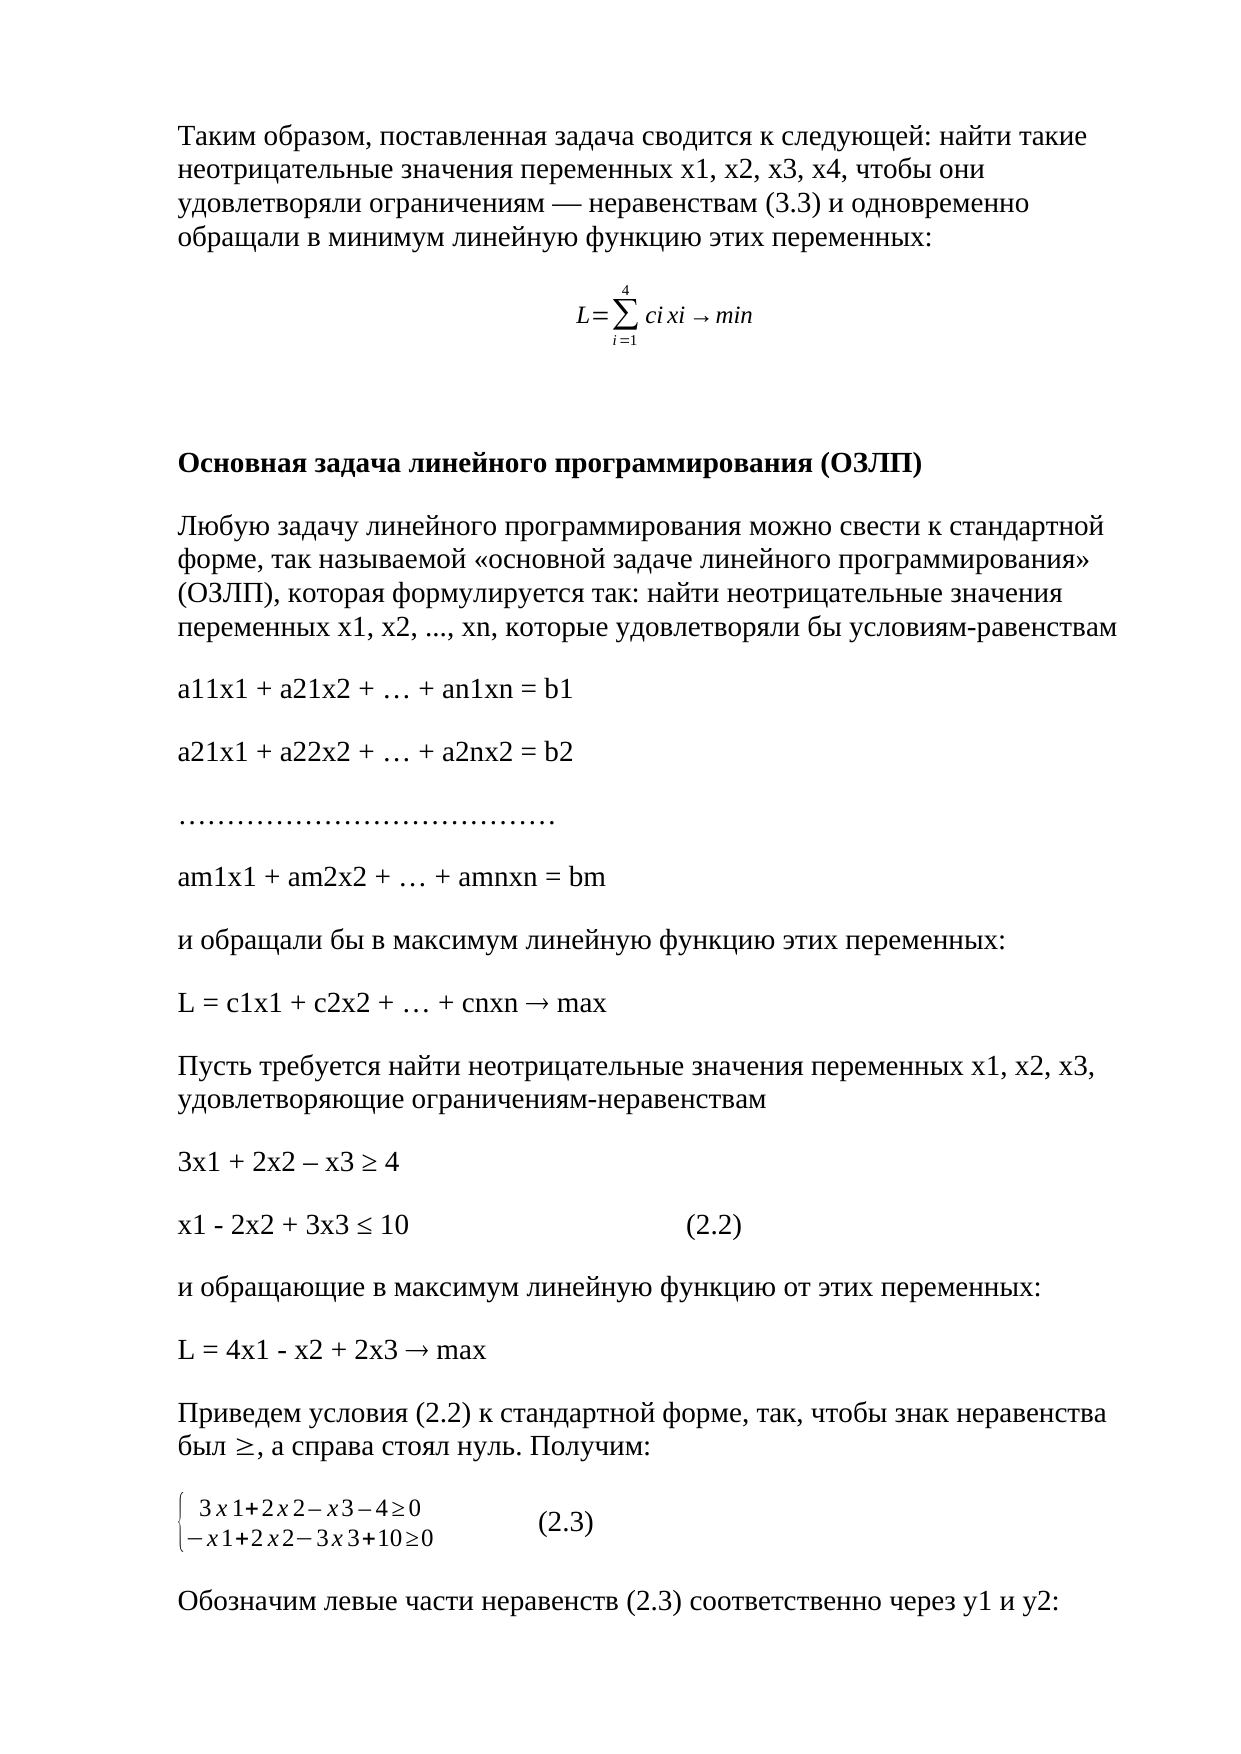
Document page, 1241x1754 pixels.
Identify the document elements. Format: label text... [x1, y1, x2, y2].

text a11x1 + a21x2 + … + an1xn = b1 [177, 671, 1152, 705]
text Приведем условия (2.2) к стандартной форме, так, чтобы знак неравенства был , а справа стоял нуль. Получим: [177, 1395, 1152, 1462]
text Пусть требуется найти неотрицательные значения переменных х1, x2, x3, удовлетворяющие ограничениям-неравенствам [177, 1048, 1152, 1115]
text Основная задача линейного программирования (ОЗЛП) [177, 445, 1152, 479]
text Таким образом, поставленная задача сводится к следующей: найти такие неотрицательные значения переменных х1, х2, x3, x4, чтобы они удовлетворяли ограничениям — неравенствам (3.3) и одновременно обращали в минимум линейную функцию этих переменных: [177, 118, 1152, 252]
text a21x1 + a22x2 + … + a2nx2 = b2 [177, 734, 1152, 768]
text L = c1x1 + c2x2 + … + cnxn max [177, 985, 1152, 1019]
text Любую задачу линейного программирования можно свести к стандартной форме, так называемой «основной задаче линейного программирования» (ОЗЛП), которая формулируется так: найти неотрицательные значения переменных x1, x2, ..., xn, которые удовлетворяли бы условиям-равенствам [177, 508, 1152, 642]
text и обращали бы в максимум линейную функцию этих переменных: [177, 922, 1152, 956]
text и обращающие в максимум линейную функцию от этих переменных: [177, 1269, 1152, 1303]
text x1 - 2x2 + 3x3 ≤ 10 (2.2) [177, 1207, 1152, 1240]
text L = 4x1 - x2 + 2x3 max [177, 1332, 1152, 1366]
text (2.3) [177, 1491, 1152, 1553]
text am1x1 + am2x2 + … + amnxn = bm [177, 859, 1152, 893]
text 3x1 + 2x2 – x3 ≥ 4 [177, 1144, 1152, 1178]
text Обозначим левые части неравенств (2.3) соответственно через y1 и y2: [177, 1583, 1152, 1616]
text ………………………………… [177, 797, 1152, 830]
